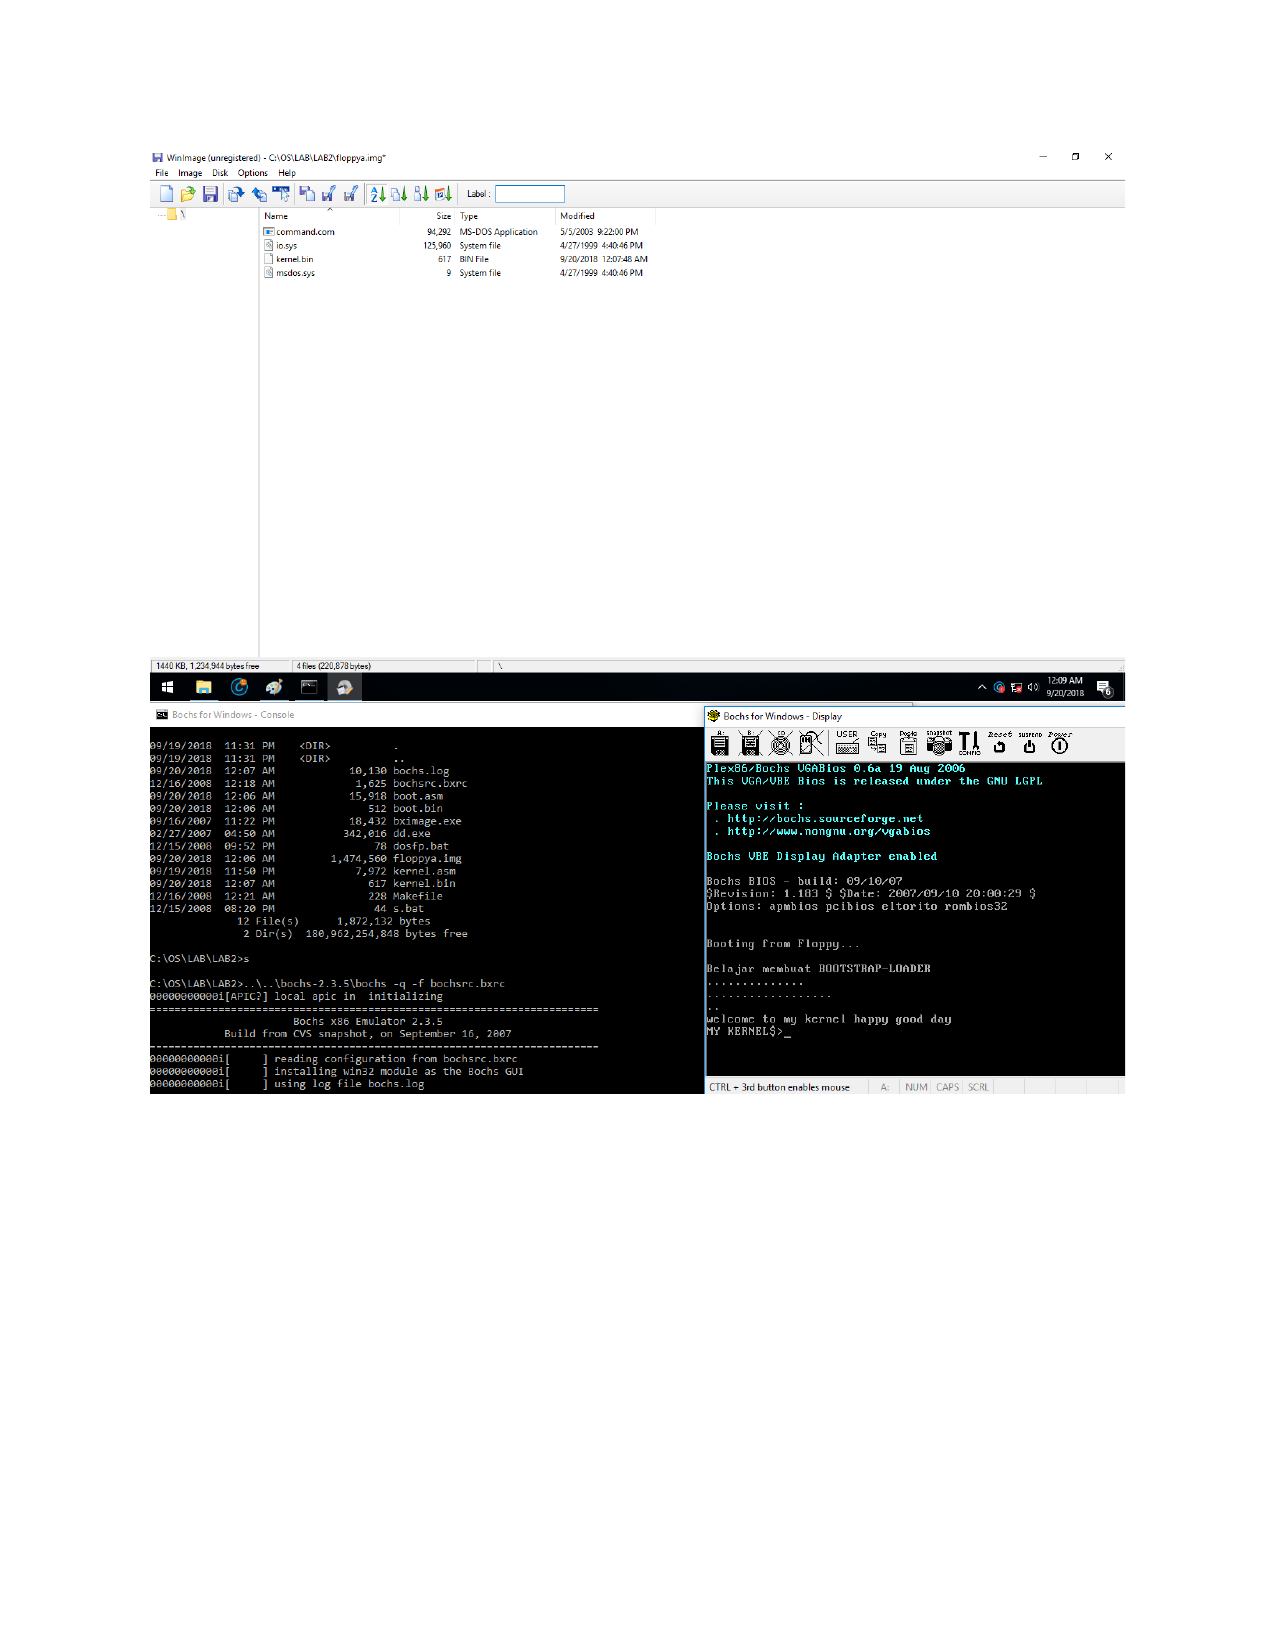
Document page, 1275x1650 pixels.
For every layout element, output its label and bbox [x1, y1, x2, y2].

picture [150, 702, 1125, 1094]
picture [150, 150, 1125, 701]
